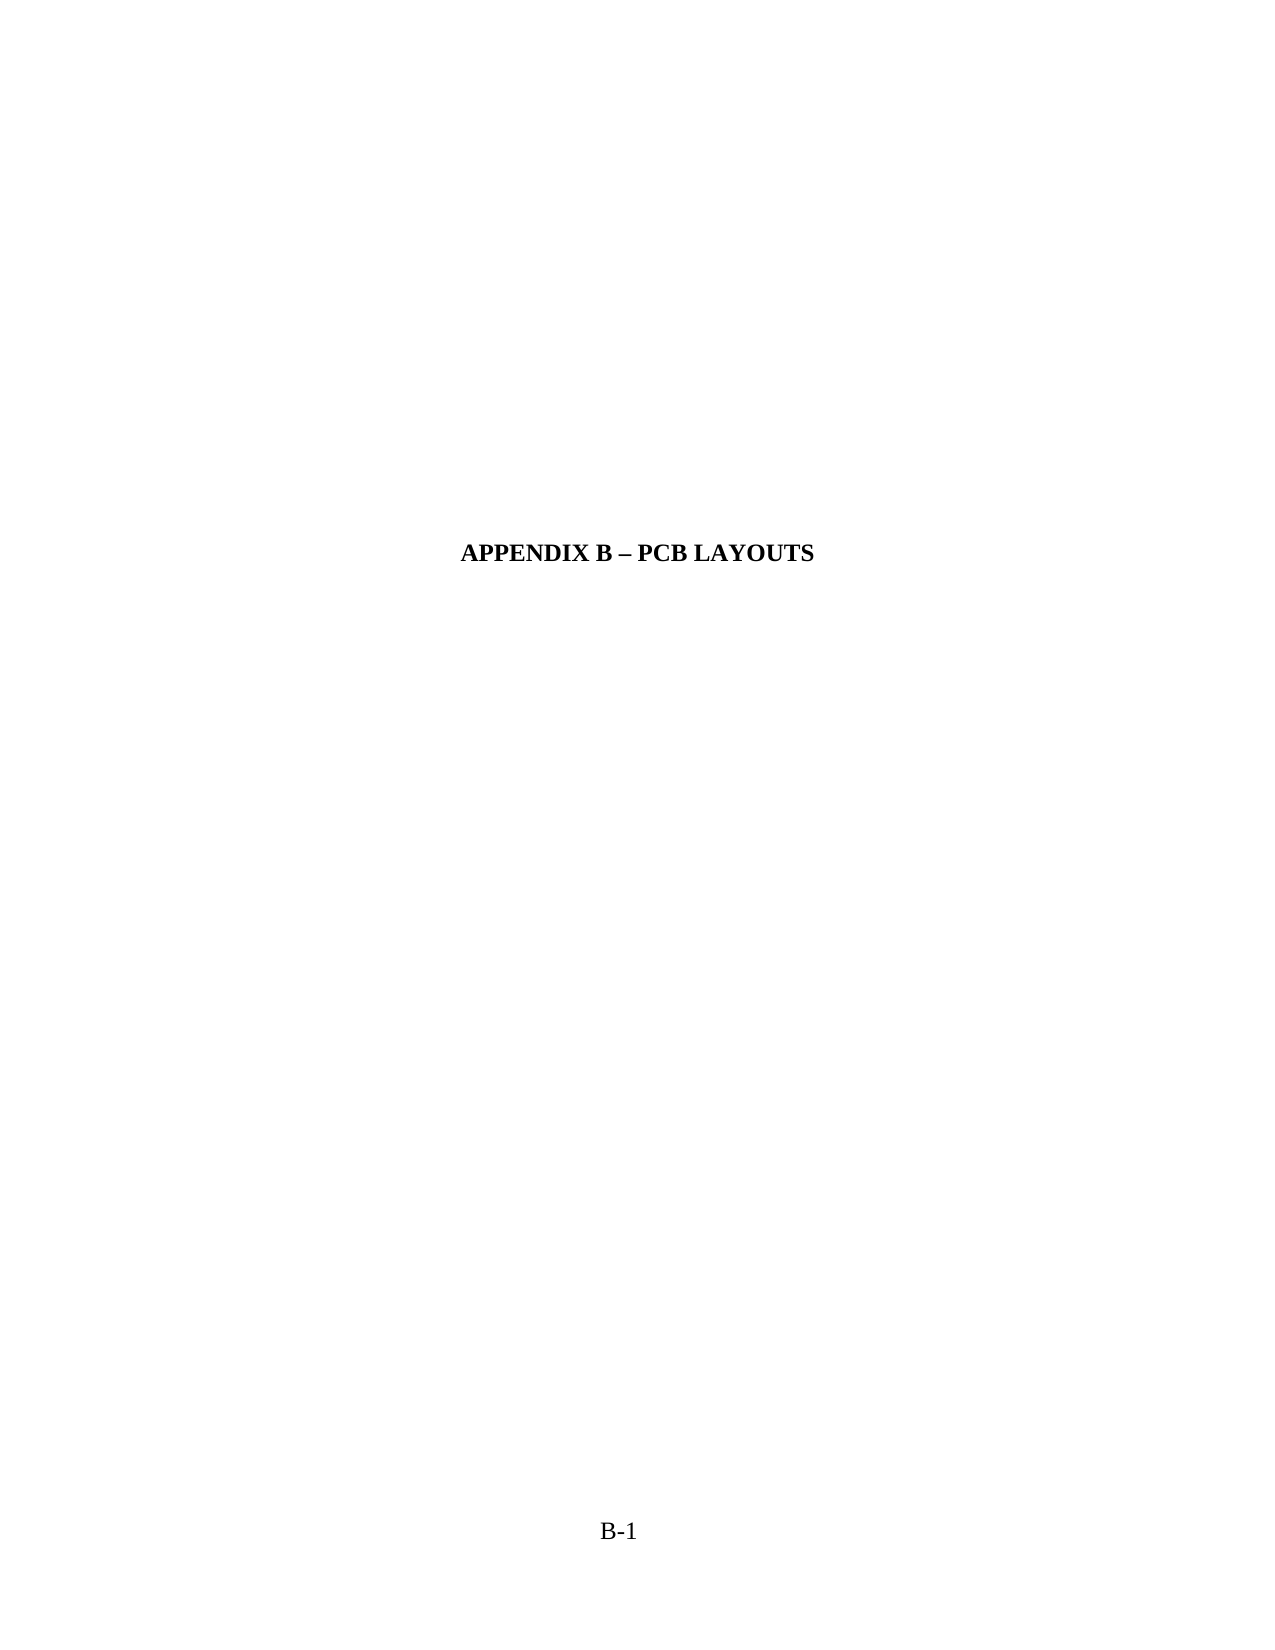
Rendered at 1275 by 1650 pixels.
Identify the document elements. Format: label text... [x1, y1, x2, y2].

text APPENDIX B – PCB LAYOUTS [150, 538, 1125, 567]
